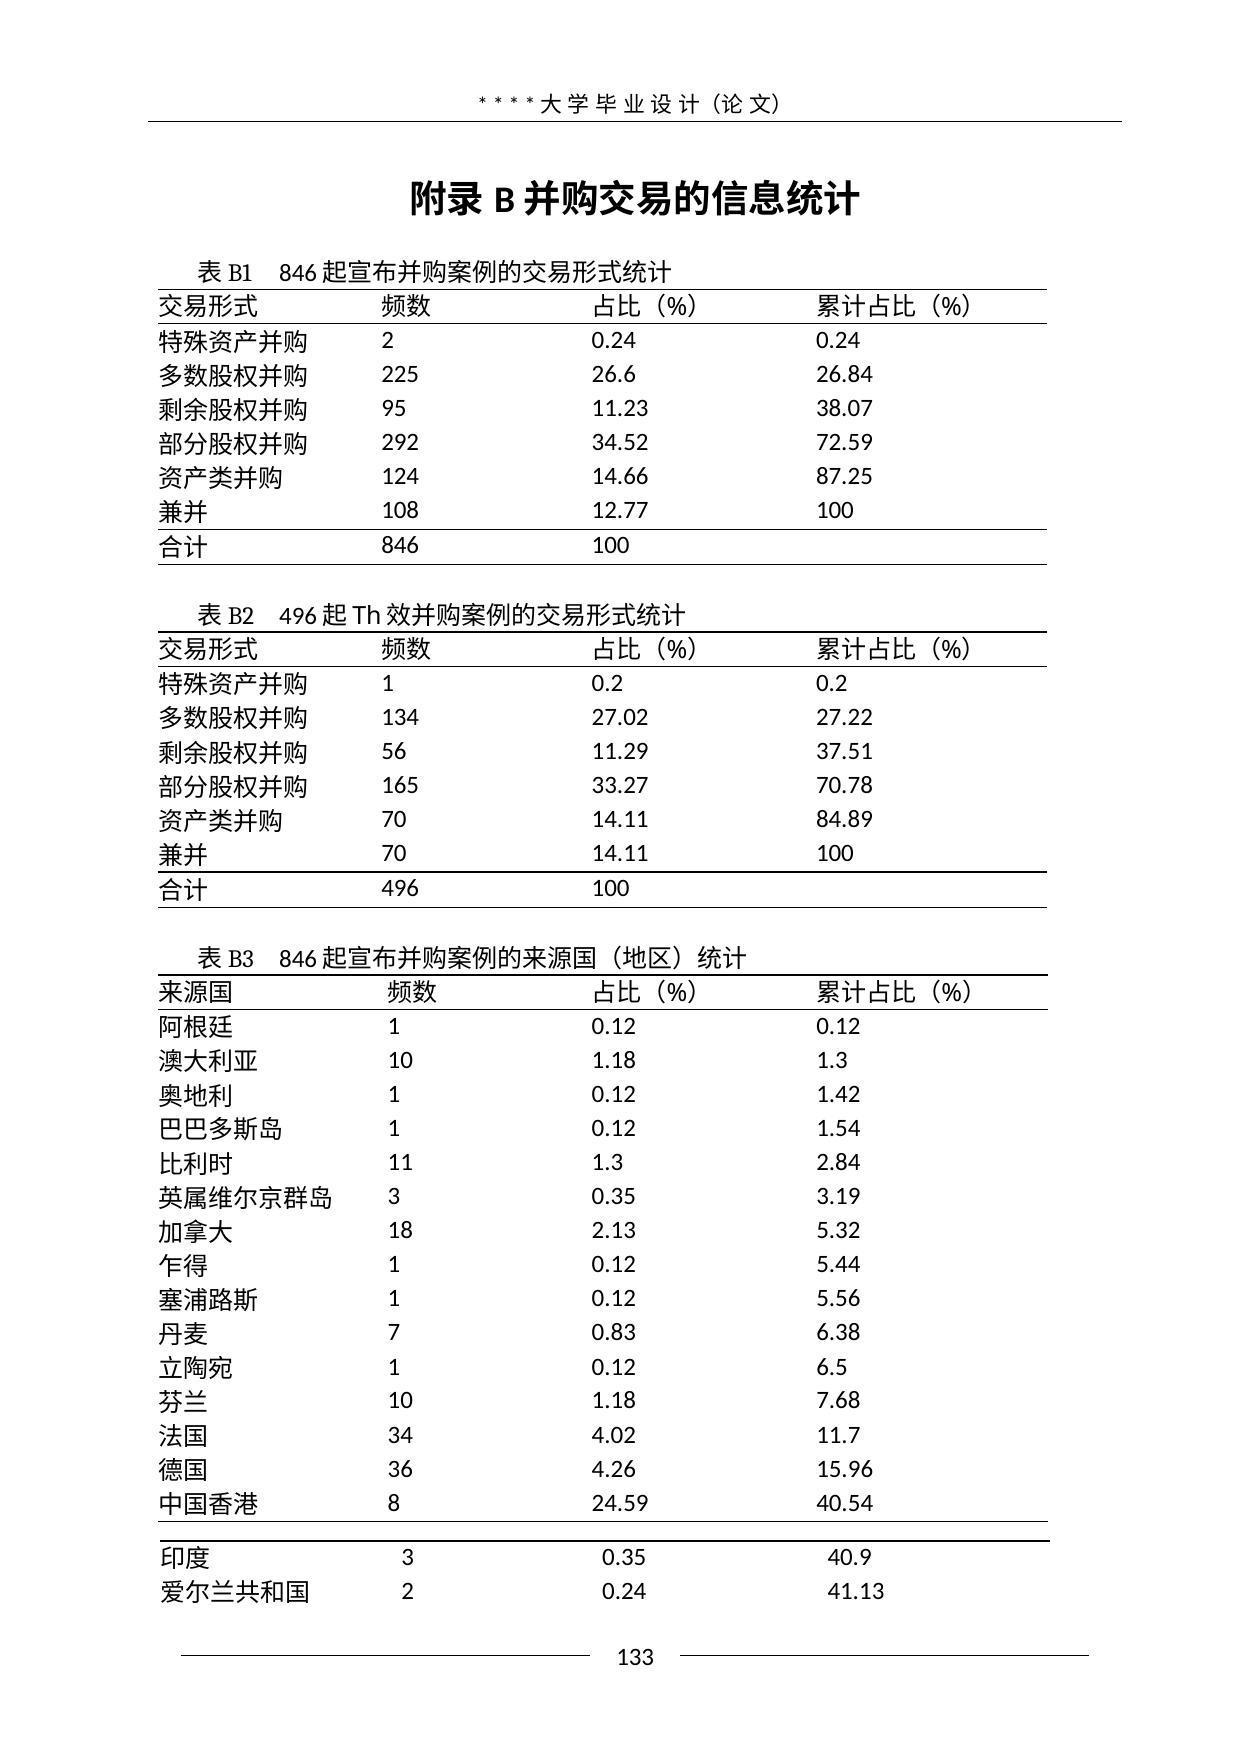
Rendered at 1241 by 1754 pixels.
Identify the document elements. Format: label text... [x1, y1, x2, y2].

text 表B3 846起宣布并购案例的来源国（地区）统计 [148, 926, 1122, 974]
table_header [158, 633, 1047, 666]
text 附录 B 并购交易的信息统计 [148, 172, 1122, 224]
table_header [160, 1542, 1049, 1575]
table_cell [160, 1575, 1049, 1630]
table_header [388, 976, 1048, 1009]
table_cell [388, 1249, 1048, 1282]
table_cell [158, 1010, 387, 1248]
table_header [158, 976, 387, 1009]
text 表B1 846起宣布并购案例的交易形式统计 [148, 240, 1122, 288]
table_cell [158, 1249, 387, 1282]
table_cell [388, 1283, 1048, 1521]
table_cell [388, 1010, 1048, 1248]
text 表B2 496起Th效并购案例的交易形式统计 [148, 583, 1122, 631]
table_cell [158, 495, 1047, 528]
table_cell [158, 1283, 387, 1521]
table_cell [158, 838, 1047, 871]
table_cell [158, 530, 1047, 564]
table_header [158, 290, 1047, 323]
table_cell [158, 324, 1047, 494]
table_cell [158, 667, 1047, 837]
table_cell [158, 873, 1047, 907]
